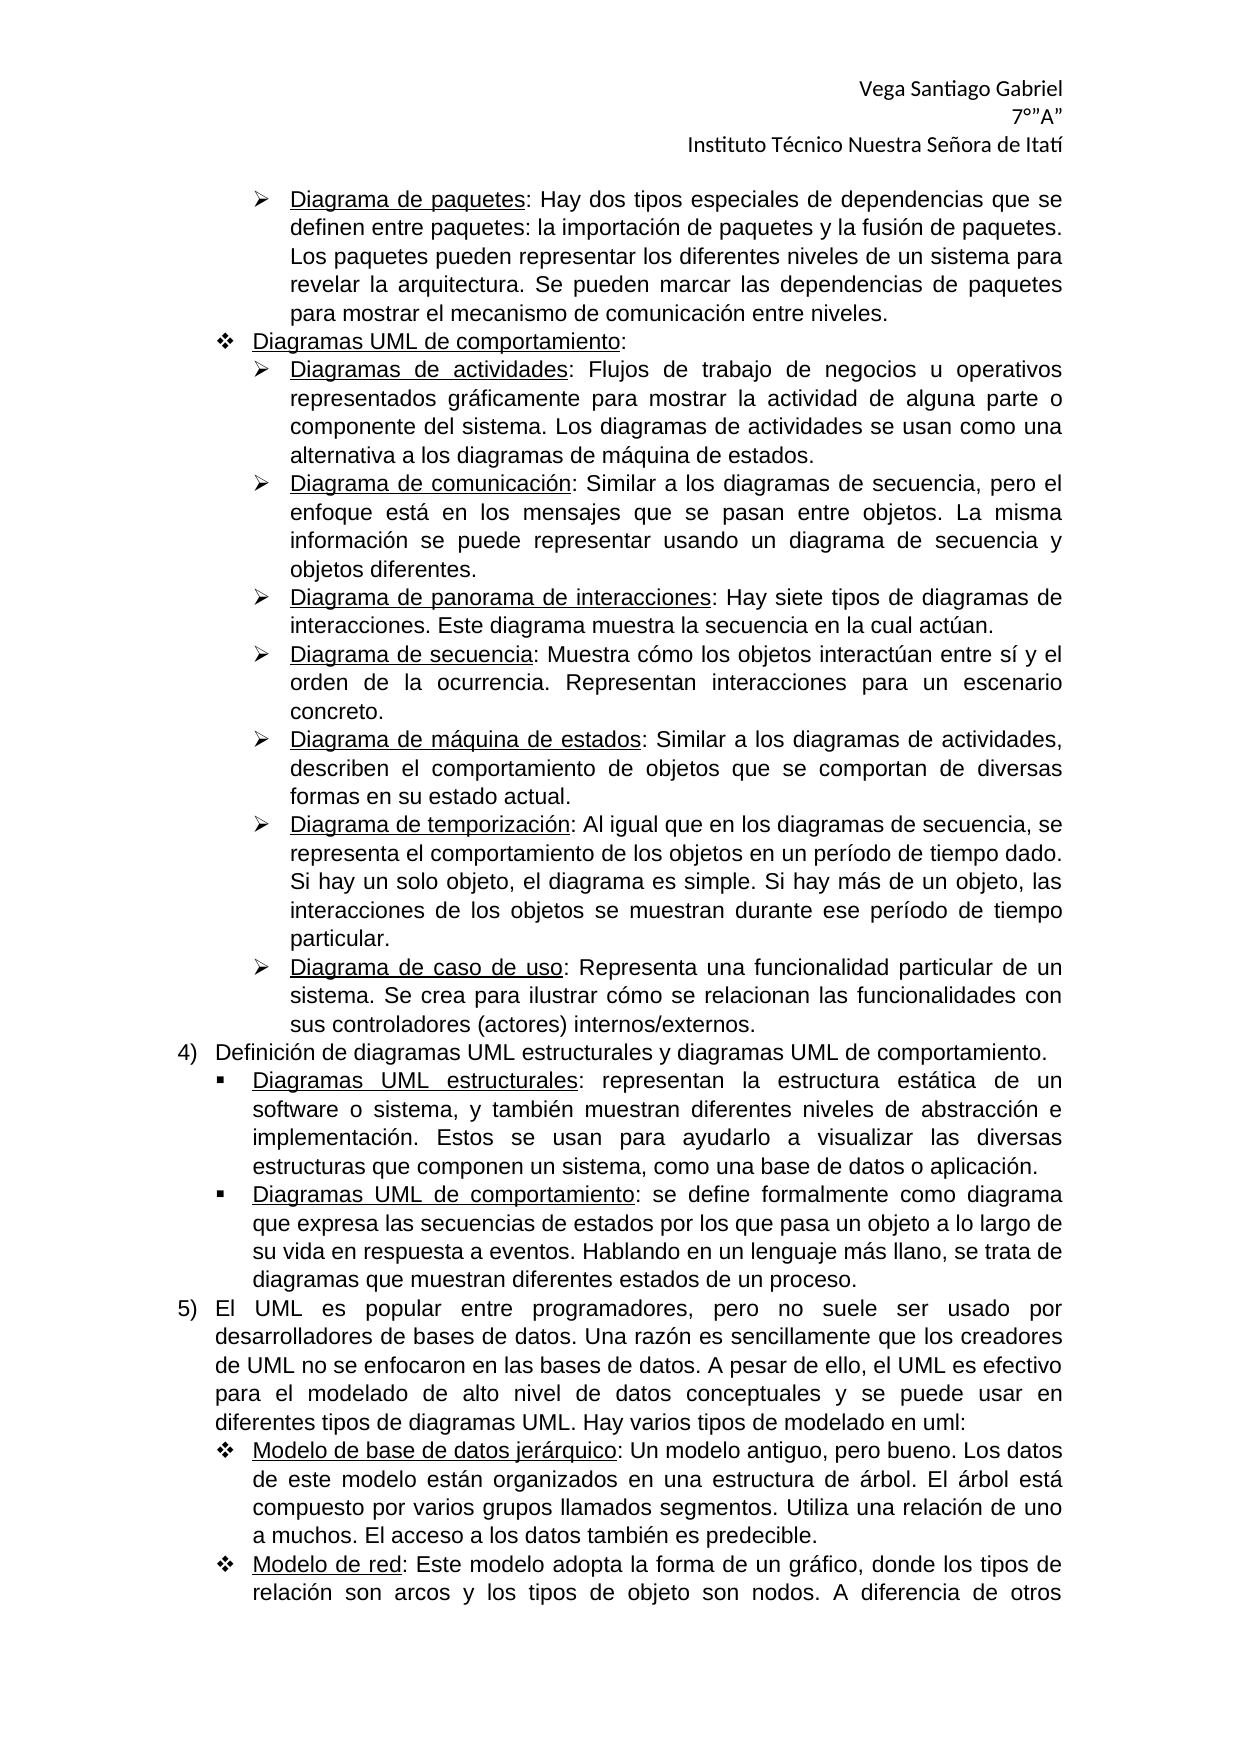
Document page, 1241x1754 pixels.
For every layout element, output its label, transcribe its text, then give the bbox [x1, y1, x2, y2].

list Definición de diagramas UML estructurales y diagramas UML de comportamiento. [177, 1039, 1063, 1065]
list Diagrama de caso de uso: Representa una funcionalidad particular de un sistema. Se crea para ilustrar cómo se relacionan las funcionalidades con sus controladores (actores) internos/externos. [252, 954, 1063, 1037]
list Diagrama de máquina de estados: Similar a los diagramas de actividades, describen el comportamiento de objetos que se comportan de diversas formas en su estado actual. [252, 726, 1063, 809]
list Diagrama de panorama de interacciones: Hay siete tipos de diagramas de interacciones. Este diagrama muestra la secuencia en la cual actúan. [252, 584, 1063, 639]
list Diagramas UML de comportamiento: se define formalmente como diagrama que expresa las secuencias de estados por los que pasa un objeto a lo largo de su vida en respuesta a eventos. Hablando en un lenguaje más llano, se trata de diagramas que muestran diferentes estados de un proceso. [215, 1181, 1063, 1293]
list Diagramas de actividades: Flujos de trabajo de negocios u operativos representados gráficamente para mostrar la actividad de alguna parte o componente del sistema. Los diagramas de actividades se usan como una alternativa a los diagramas de máquina de estados. [252, 356, 1063, 468]
list Diagramas UML de comportamiento: [215, 328, 1063, 354]
list El UML es popular entre programadores, pero no suele ser usado por desarrolladores de bases de datos. Una razón es sencillamente que los creadores de UML no se enfocaron en las bases de datos. A pesar de ello, el UML es efectivo para el modelado de alto nivel de datos conceptuales y se puede usar en diferentes tipos de diagramas UML. Hay varios tipos de modelado en uml: [177, 1295, 1063, 1435]
list Diagrama de temporización: Al igual que en los diagramas de secuencia, se representa el comportamiento de los objetos en un período de tiempo dado. Si hay un solo objeto, el diagrama es simple. Si hay más de un objeto, las interacciones de los objetos se muestran durante ese período de tiempo particular. [252, 811, 1063, 952]
list Diagramas UML estructurales: representan la estructura estática de un software o sistema, y también muestran diferentes niveles de abstracción e implementación. Estos se usan para ayudarlo a visualizar las diversas estructuras que componen un sistema, como una base de datos o aplicación. [215, 1067, 1063, 1179]
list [215, 1551, 1063, 1606]
list Diagrama de paquetes: Hay dos tipos especiales de dependencias que se definen entre paquetes: la importación de paquetes y la fusión de paquetes. Los paquetes pueden representar los diferentes niveles de un sistema para revelar la arquitectura. Se pueden marcar las dependencias de paquetes para mostrar el mecanismo de comunicación entre niveles. [252, 186, 1063, 326]
list Diagrama de secuencia: Muestra cómo los objetos interactúan entre sí y el orden de la ocurrencia. Representan interacciones para un escenario concreto. [252, 641, 1063, 724]
list Diagrama de comunicación: Similar a los diagramas de secuencia, pero el enfoque está en los mensajes que se pasan entre objetos. La misma información se puede representar usando un diagrama de secuencia y objetos diferentes. [252, 470, 1063, 582]
list Modelo de base de datos jerárquico: Un modelo antiguo, pero bueno. Los datos de este modelo están organizados en una estructura de árbol. El árbol está compuesto por varios grupos llamados segmentos. Utiliza una relación de uno a muchos. El acceso a los datos también es predecible. [215, 1437, 1063, 1549]
